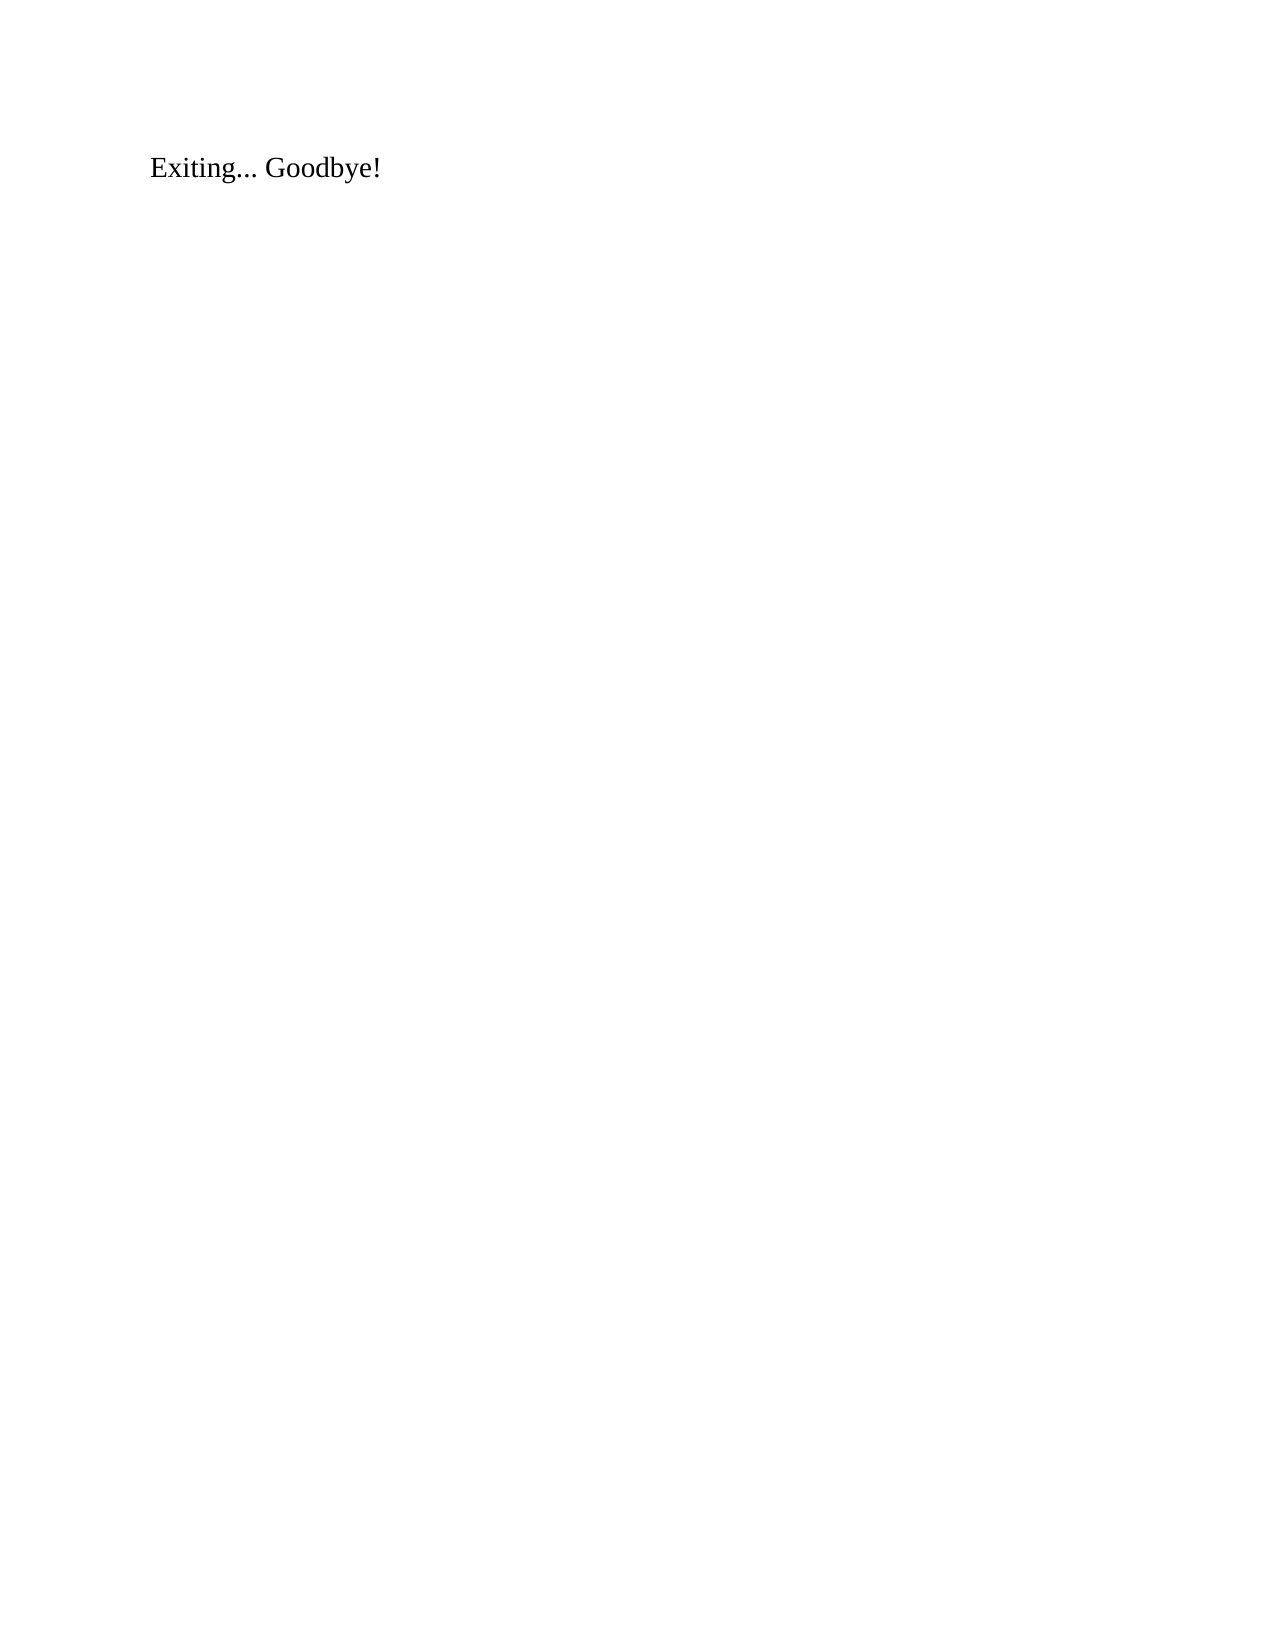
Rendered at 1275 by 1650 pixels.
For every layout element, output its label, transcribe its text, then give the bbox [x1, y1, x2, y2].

text Exiting... Goodbye! [150, 150, 1125, 183]
